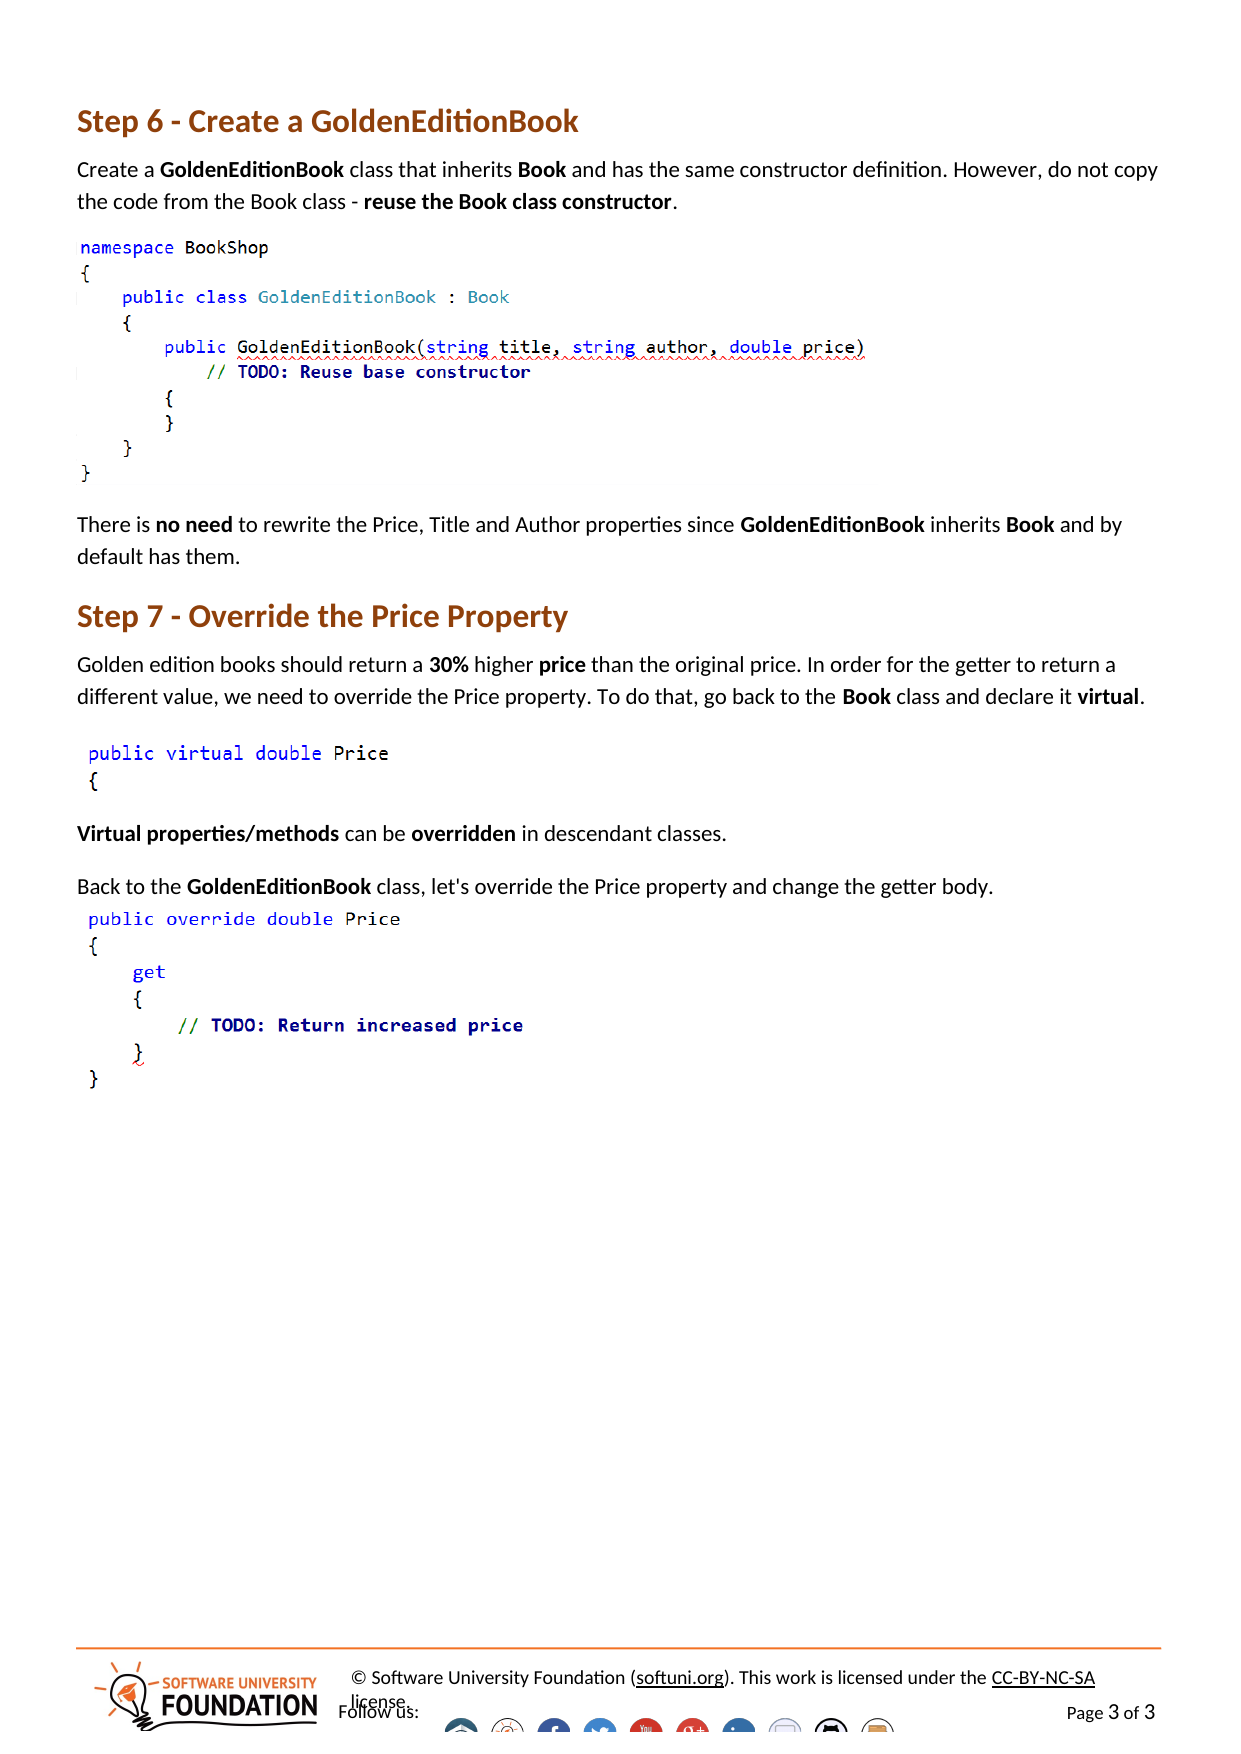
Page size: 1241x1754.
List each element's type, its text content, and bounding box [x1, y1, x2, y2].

picture [444, 1718, 478, 1732]
picture [76, 240, 879, 485]
picture [676, 1718, 709, 1732]
picture [491, 1718, 524, 1732]
picture [76, 904, 550, 1097]
picture [768, 1718, 802, 1732]
picture [583, 1718, 617, 1732]
picture [722, 1718, 755, 1732]
subtitle Step 6 - Create a GoldenEditionBook [77, 99, 1163, 140]
picture [537, 1718, 570, 1732]
picture [814, 1718, 848, 1732]
text There is no need to rewrite the Price, Title and Author properties since GoldenEditionBook inherits Book and by default has them. [77, 510, 1163, 570]
text Create a GoldenEditionBook class that inherits Book and has the same constructor definition. However, do not copy the code from the Book class - reuse the Book class constructor. [77, 155, 1163, 215]
picture [861, 1718, 894, 1732]
picture [76, 735, 447, 795]
picture [93, 1661, 317, 1731]
subtitle Step 7 - Override the Price Property [77, 595, 1163, 636]
text Golden edition books should return a 30% higher price than the original price. In order for the getter to return a different value, we need to override the Price property. To do that, go back to the Book class and declare it virtual. [77, 650, 1163, 711]
text Virtual properties/methods can be overridden in descendant classes. [77, 819, 1163, 847]
picture [629, 1718, 663, 1732]
